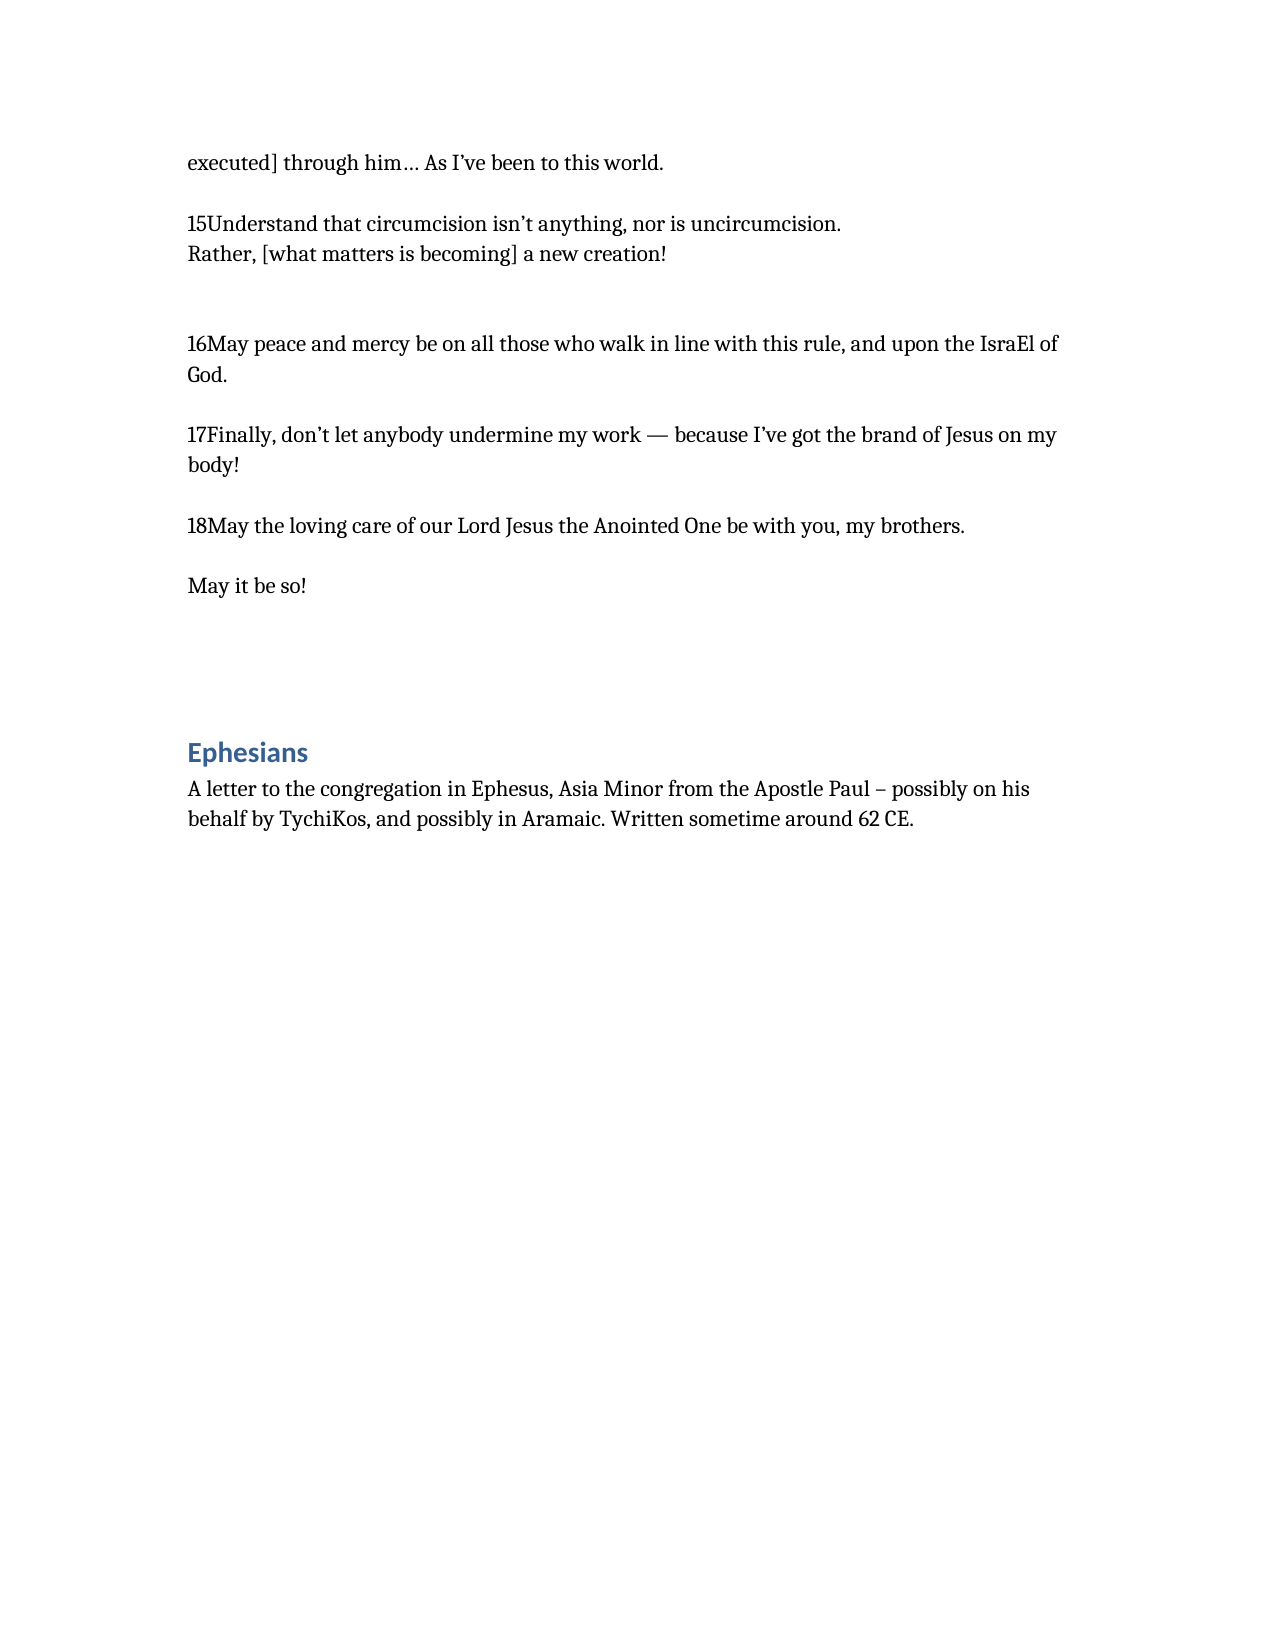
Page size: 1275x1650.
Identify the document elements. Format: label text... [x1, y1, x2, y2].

subtitle Ephesians [187, 734, 1087, 770]
text A letter to the congregation in Ephesus, Asia Minor from the Apostle Paul – possibly on his behalf by TychiKos, and possibly in Aramaic. Written sometime around 62 CE. [187, 775, 1087, 832]
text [187, 150, 1087, 629]
